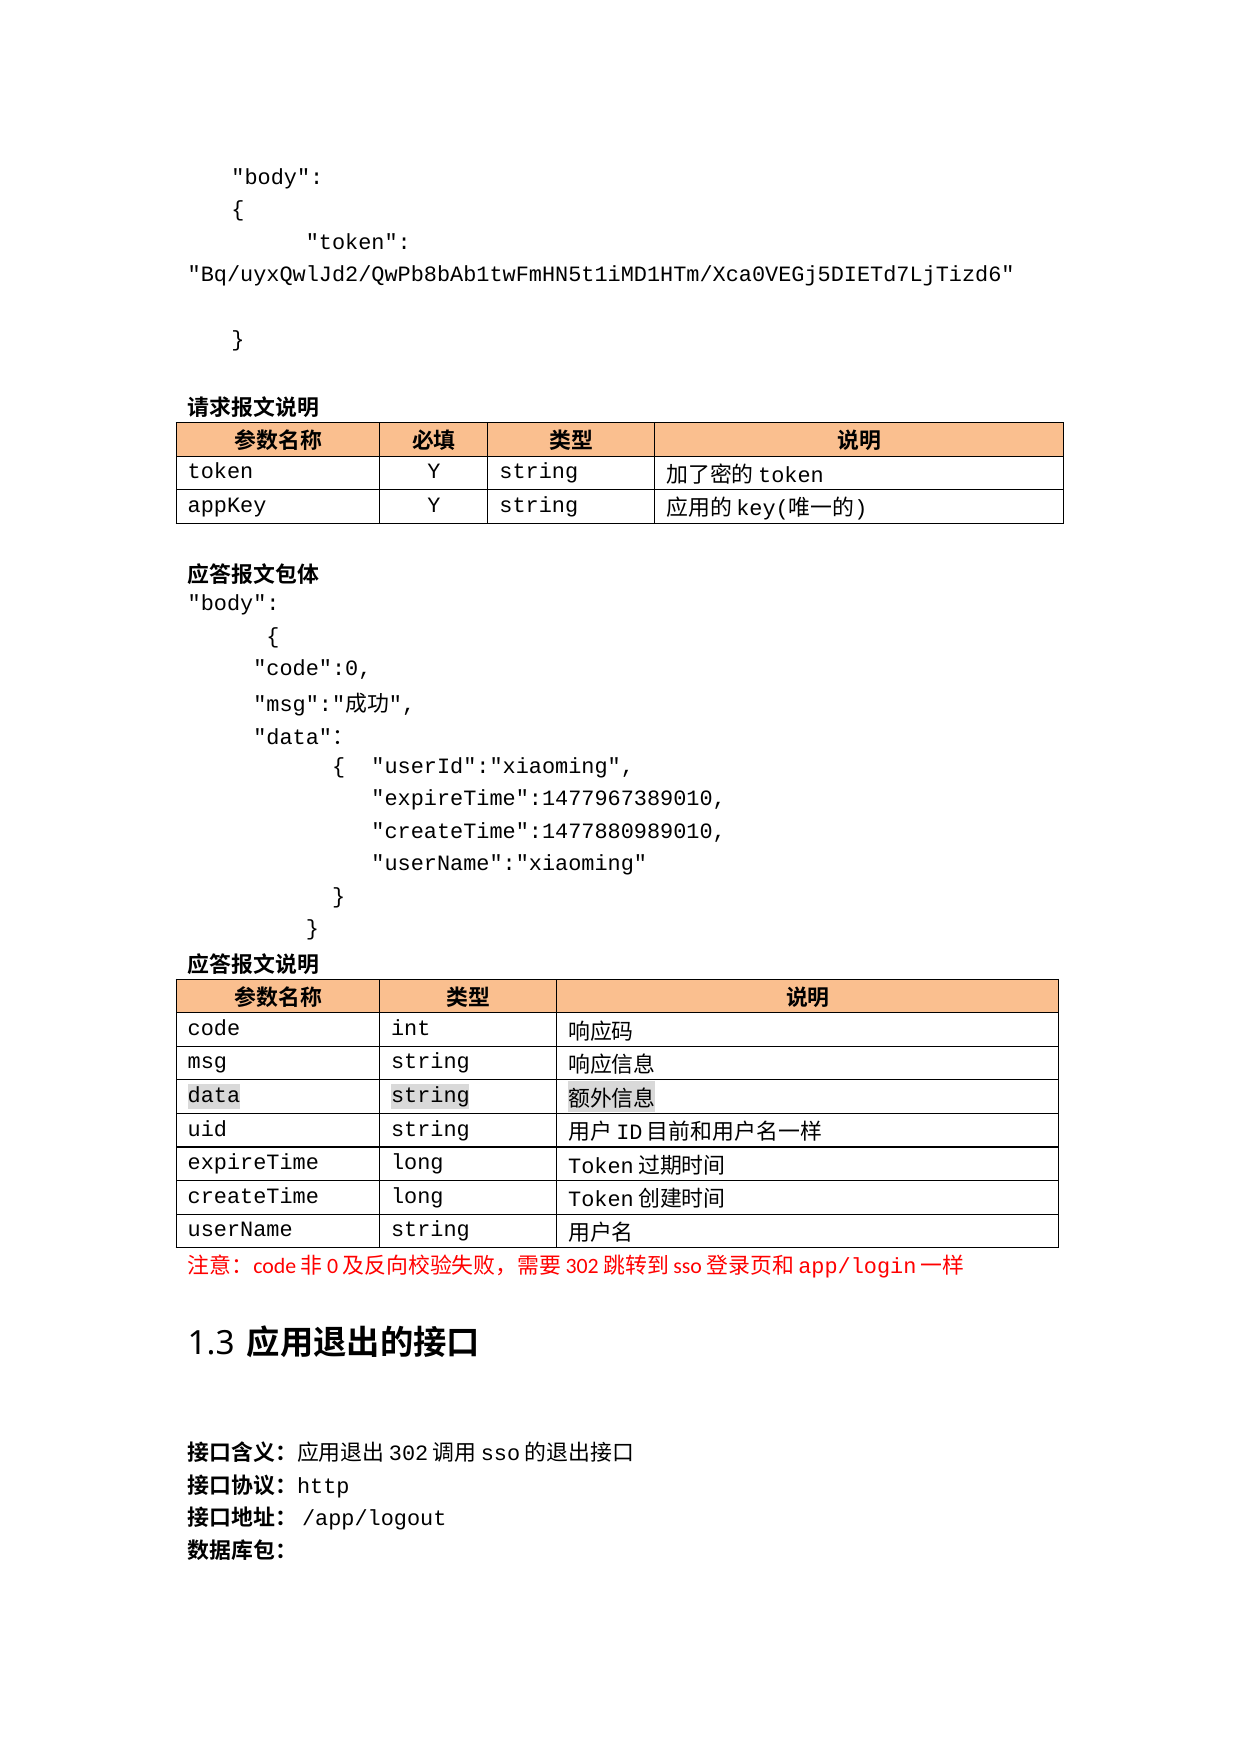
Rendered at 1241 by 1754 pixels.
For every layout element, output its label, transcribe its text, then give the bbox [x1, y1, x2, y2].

table_cell string [380, 1114, 556, 1146]
table_cell Token创建时间 [557, 1181, 1058, 1213]
table_cell 加了密的token [655, 457, 1063, 489]
table_cell Token过期时间 [557, 1148, 1058, 1180]
table_cell long [380, 1181, 556, 1213]
table_cell token [177, 457, 379, 489]
table_cell uid [177, 1114, 379, 1146]
table_cell code [177, 1013, 379, 1046]
text 请求报文说明 [187, 389, 1053, 422]
table_cell 额外信息 [557, 1080, 1058, 1113]
table_cell 应用的key(唯一的) [655, 490, 1063, 523]
table_cell 响应码 [557, 1013, 1058, 1046]
text 应答报文说明 [187, 946, 1053, 979]
text "createTime":1477880989010, [187, 816, 1053, 849]
table_cell string [488, 490, 654, 523]
text "code":0, [187, 654, 1053, 686]
text "msg":"成功", [187, 686, 1053, 719]
text "body": [187, 162, 1053, 194]
table_cell string [380, 1047, 556, 1079]
table_cell long [380, 1148, 556, 1180]
table_header 类型 [488, 423, 654, 456]
table_cell msg [177, 1047, 379, 1079]
text } [187, 881, 1053, 914]
text "expireTime":1477967389010, [187, 784, 1053, 816]
table_cell Y [380, 457, 487, 489]
table_header 参数名称 [177, 423, 379, 456]
text "body": [187, 589, 1053, 621]
text "token": "Bq/uyxQwlJd2/QwPb8bAb1twFmHN5t1iMD1HTm/Xca0VEGj5DIETd7LjTizd6" [187, 227, 1053, 292]
table_cell 响应信息 [557, 1047, 1058, 1079]
text { [187, 194, 1053, 227]
table_header 必填 [380, 423, 487, 456]
table_cell userName [177, 1215, 379, 1247]
table_header 类型 [380, 980, 556, 1012]
table_cell string [380, 1215, 556, 1247]
table_cell int [380, 1013, 556, 1046]
table_header 说明 [557, 980, 1058, 1012]
table_cell 用户名 [557, 1215, 1058, 1247]
text 注意：code非0及反向校验失败，需要302跳转到sso登录页和app/login一样 [187, 1248, 1053, 1281]
table_cell createTime [177, 1181, 379, 1213]
table_cell data [177, 1080, 379, 1113]
text { "userId":"xiaoming", [187, 751, 1053, 784]
text { [187, 621, 1053, 654]
text "data"： [187, 719, 1053, 751]
table_cell expireTime [177, 1148, 379, 1180]
table_cell string [380, 1080, 556, 1113]
table_cell string [488, 457, 654, 489]
text } [187, 324, 1053, 357]
text 数据库包： [187, 1532, 1053, 1565]
subtitle 应用退出的接口 [187, 1308, 1053, 1373]
text 应答报文包体 [187, 556, 1053, 589]
text 接口含义：应用退出302调用sso的退出接口 [187, 1435, 1053, 1467]
table_header 说明 [655, 423, 1063, 456]
text 接口地址： /app/logout [187, 1500, 1053, 1532]
table_header 参数名称 [177, 980, 379, 1012]
text } [187, 914, 1053, 946]
table_cell appKey [177, 490, 379, 523]
table_cell Y [380, 490, 487, 523]
text "userName":"xiaoming" [187, 849, 1053, 881]
text 接口协议：http [187, 1467, 1053, 1500]
table_cell 用户ID目前和用户名一样 [557, 1114, 1058, 1146]
